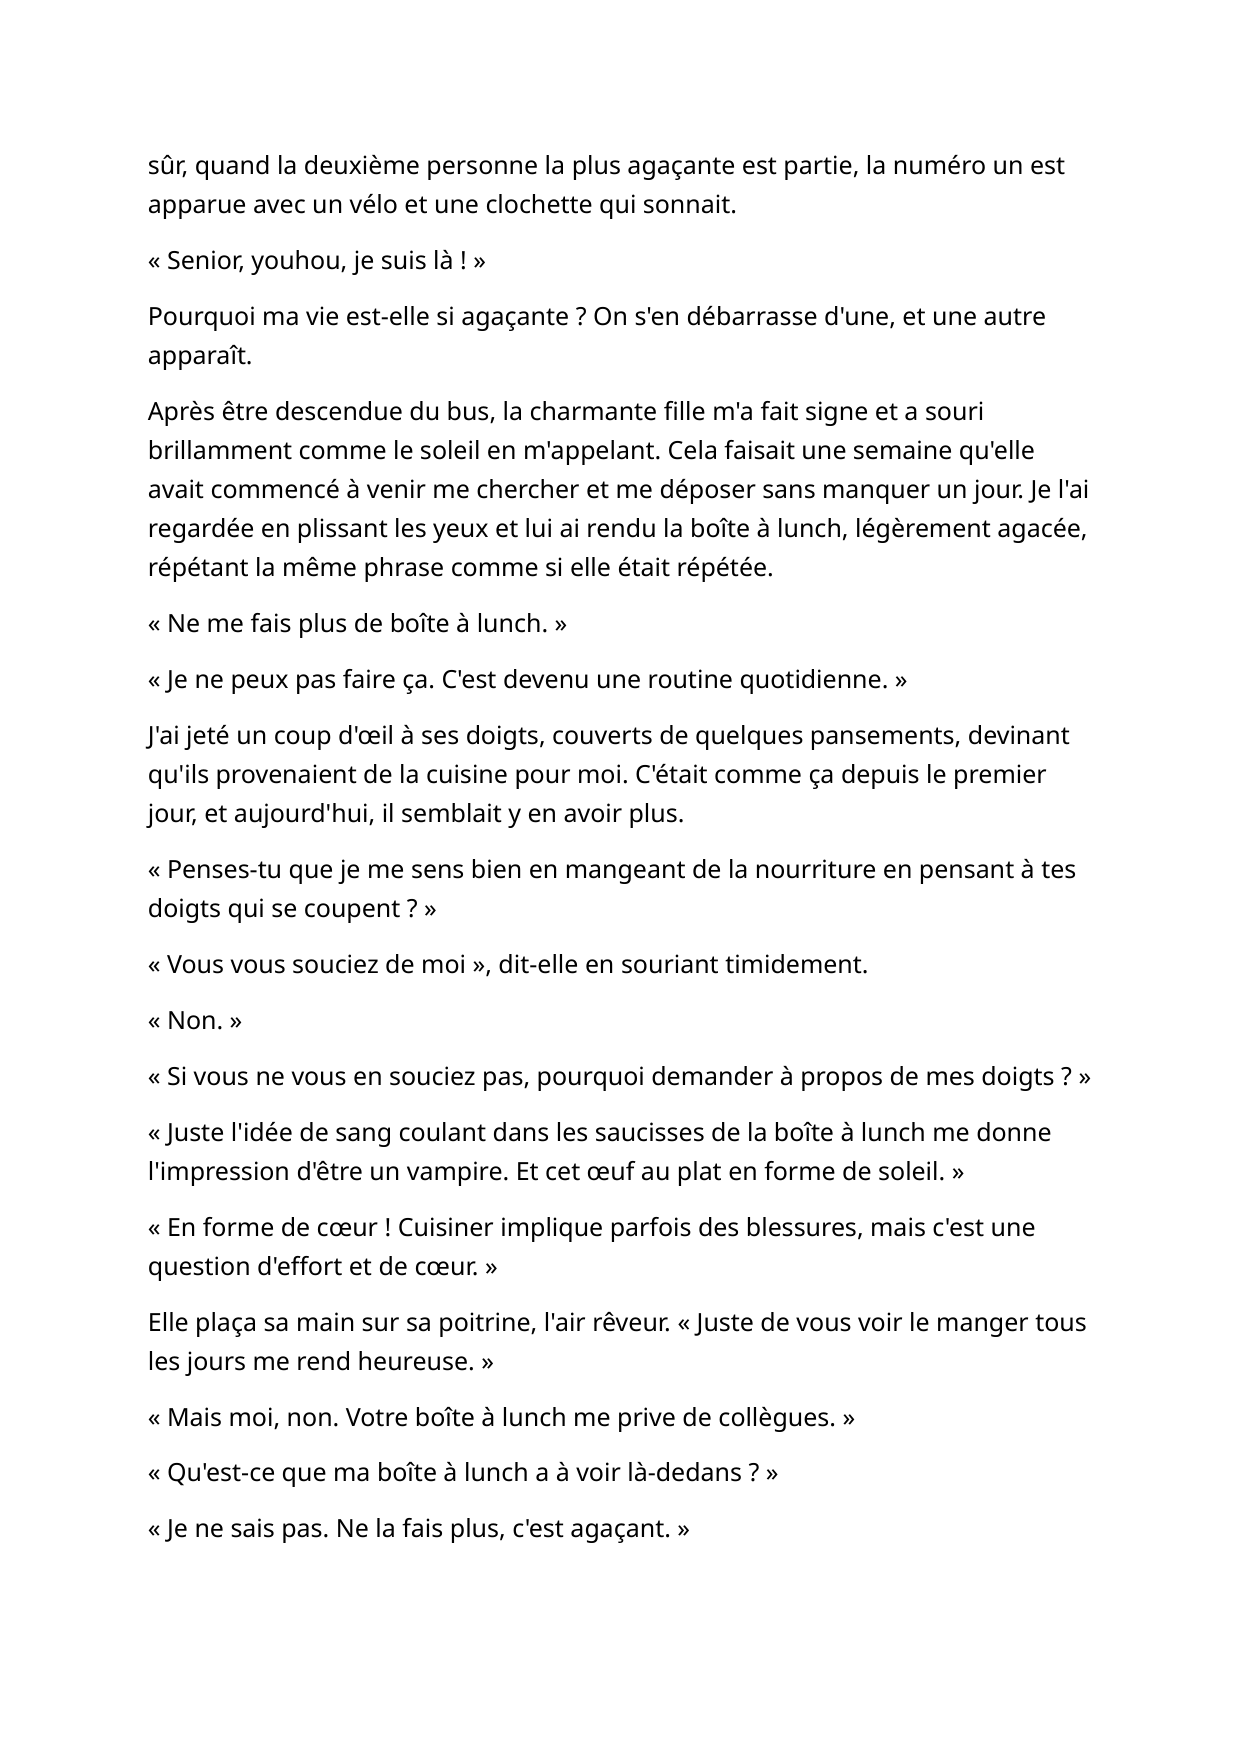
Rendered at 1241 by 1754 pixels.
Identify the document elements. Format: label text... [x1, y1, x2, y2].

text « Non. » [148, 1003, 1093, 1037]
text « Senior, youhou, je suis là ! » [148, 243, 1093, 277]
text « Mais moi, non. Votre boîte à lunch me prive de collègues. » [148, 1399, 1093, 1433]
text « Si vous ne vous en souciez pas, pourquoi demander à propos de mes doigts ? » [148, 1058, 1093, 1092]
text Après être descendue du bus, la charmante fille m'a fait signe et a souri brillamment comme le soleil en m'appelant. Cela faisait une semaine qu'elle avait commencé à venir me chercher et me déposer sans manquer un jour. Je l'ai regardée en plissant les yeux et lui ai rendu la boîte à lunch, légèrement agacée, répétant la même phrase comme si elle était répétée. [148, 393, 1093, 584]
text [148, 148, 1093, 221]
text « Ne me fais plus de boîte à lunch. » [148, 606, 1093, 640]
text « Vous vous souciez de moi », dit-elle en souriant timidement. [148, 947, 1093, 981]
text « Je ne sais pas. Ne la fais plus, c'est agaçant. » [148, 1511, 1093, 1545]
text « Je ne peux pas faire ça. C'est devenu une routine quotidienne. » [148, 662, 1093, 696]
text « Qu'est-ce que ma boîte à lunch a à voir là-dedans ? » [148, 1455, 1093, 1489]
text « Juste l'idée de sang coulant dans les saucisses de la boîte à lunch me donne l'impression d'être un vampire. Et cet œuf au plat en forme de soleil. » [148, 1114, 1093, 1187]
text Pourquoi ma vie est-elle si agaçante ? On s'en débarrasse d'une, et une autre apparaît. [148, 298, 1093, 372]
text « Penses-tu que je me sens bien en mangeant de la nourriture en pensant à tes doigts qui se coupent ? » [148, 852, 1093, 925]
text J'ai jeté un coup d'œil à ses doigts, couverts de quelques pansements, devinant qu'ils provenaient de la cuisine pour moi. C'était comme ça depuis le premier jour, et aujourd'hui, il semblait y en avoir plus. [148, 718, 1093, 830]
text Elle plaça sa main sur sa poitrine, l'air rêveur. « Juste de vous voir le manger tous les jours me rend heureuse. » [148, 1304, 1093, 1377]
text « En forme de cœur ! Cuisiner implique parfois des blessures, mais c'est une question d'effort et de cœur. » [148, 1209, 1093, 1282]
